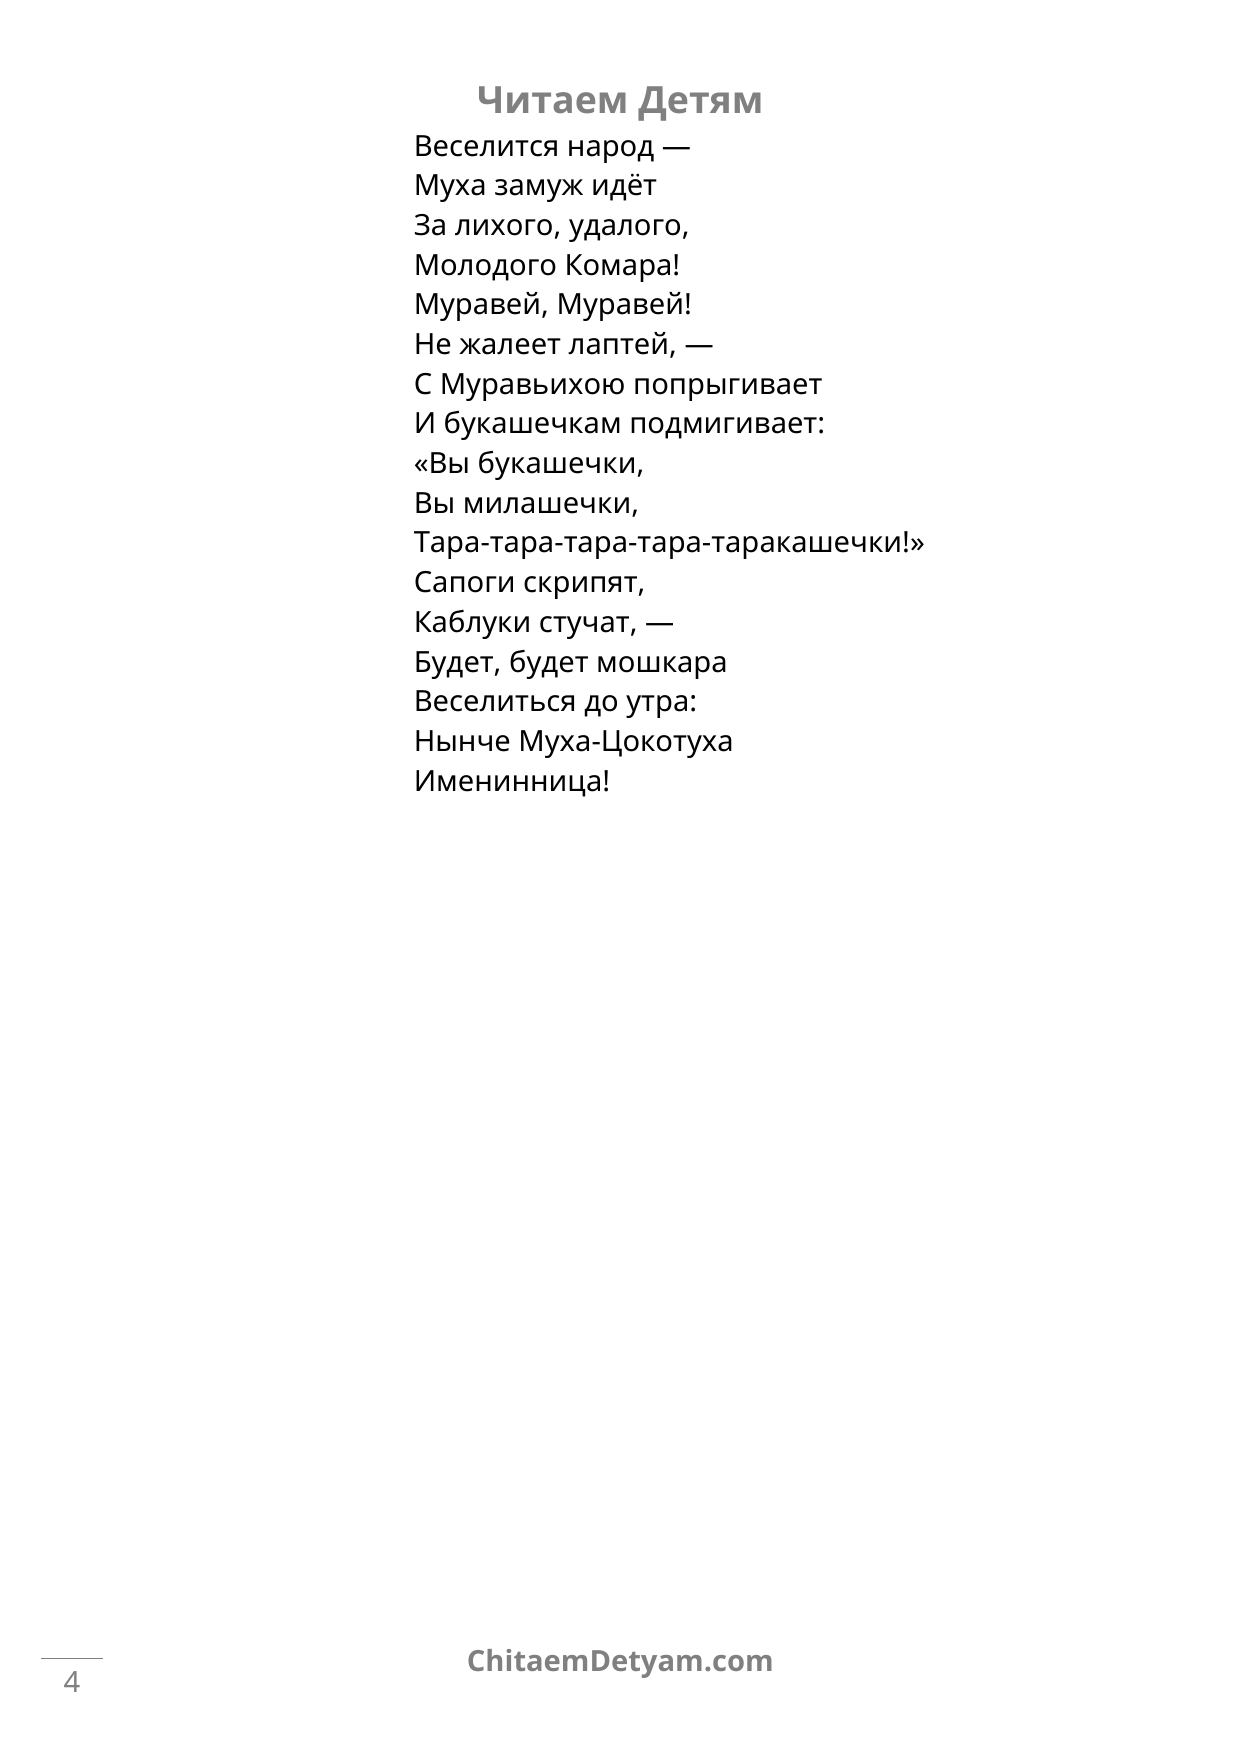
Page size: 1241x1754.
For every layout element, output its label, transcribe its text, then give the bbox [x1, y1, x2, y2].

text Сапоги скрипят, [413, 561, 1122, 601]
text Муха замуж идёт [413, 164, 1122, 204]
text И букашечкам подмигивает: [413, 403, 1122, 442]
text Молодого Комара! [413, 244, 1122, 284]
text Тара-тара-тара-тара-таракашечки!» [413, 522, 1122, 561]
text За лихого, удалого, [413, 204, 1122, 244]
text Именинница! [413, 760, 1122, 799]
text Каблуки стучат, — [413, 601, 1122, 641]
text Веселиться до утра: [413, 681, 1122, 720]
text Веселится народ — [413, 125, 1122, 164]
text Не жалеет лаптей, — [413, 323, 1122, 363]
text С Муравьихою попрыгивает [413, 363, 1122, 403]
text Вы милашечки, [413, 482, 1122, 522]
text «Вы букашечки, [413, 442, 1122, 482]
text Нынче Муха-Цокотуха [413, 720, 1122, 760]
text Муравей, Муравей! [413, 284, 1122, 323]
text Будет, будет мошкара [413, 641, 1122, 681]
